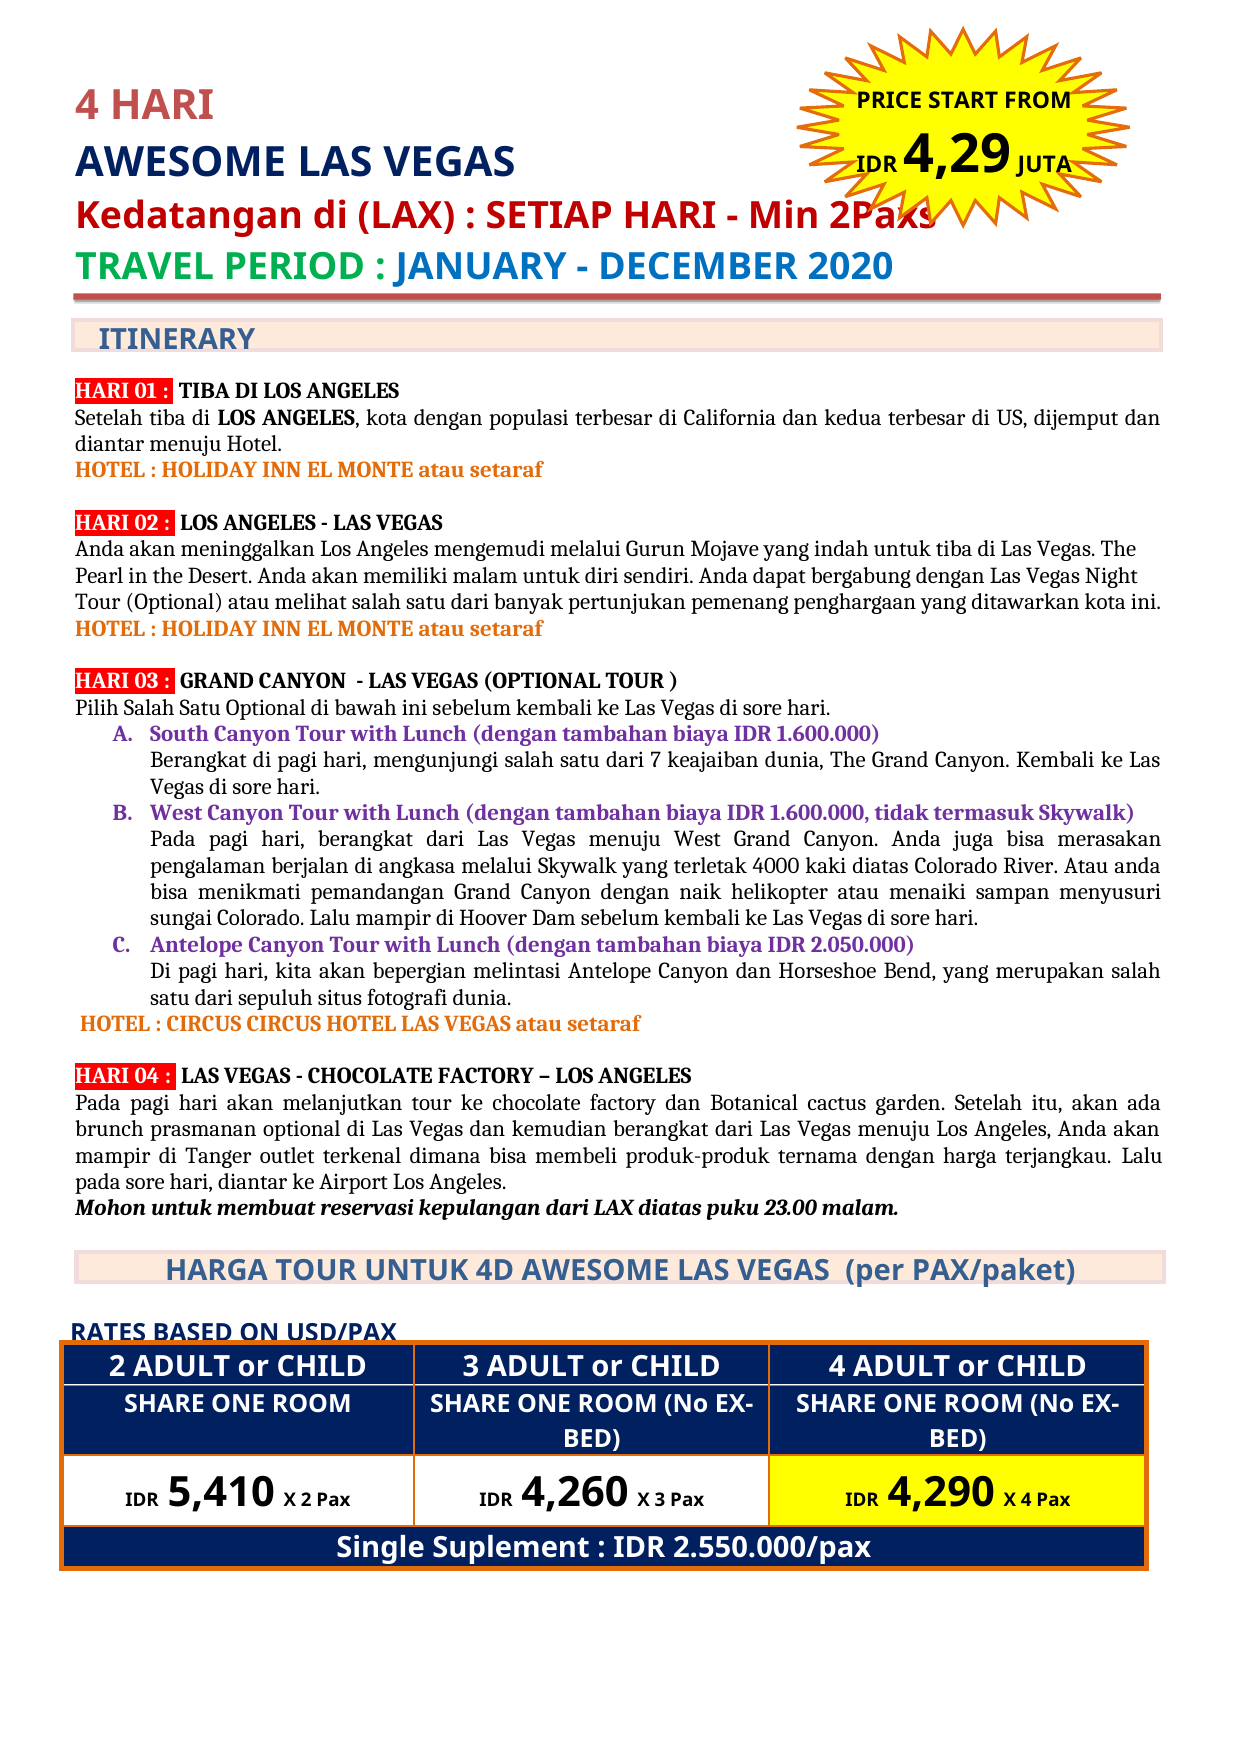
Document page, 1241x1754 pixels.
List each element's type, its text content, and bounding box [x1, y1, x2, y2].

text HARI 02 : LOS ANGELES - LAS VEGAS [175, 510, 1165, 536]
text 4 HARI [1082, 75, 1165, 132]
text HOTEL : HOLIDAY INN EL MONTE atau setaraf [75, 615, 1162, 642]
list Antelope Canyon Tour with Lunch (dengan tambahan biaya IDR 2.050.000) [112, 932, 1162, 958]
table_cell SHARE ONE ROOM (No EX-BED) [415, 1386, 768, 1454]
text Mohon untuk membuat reservasi kepulangan dari LAX diatas puku 23.00 malam. [75, 1195, 1162, 1221]
list Berangkat di pagi hari, mengunjungi salah satu dari 7 keajaiban dunia, The Grand Canyon. Kembali ke Las Vegas di sore hari. [150, 747, 1162, 800]
table_header 2 ADULT or CHILD [64, 1345, 413, 1384]
text 4 HARI [75, 75, 845, 132]
text HOTEL : CIRCUS CIRCUS HOTEL LAS VEGAS atau setaraf [75, 1011, 1162, 1037]
text HARI 04 : LAS VEGAS - CHOCOLATE FACTORY – LOS ANGELES [176, 1063, 1162, 1090]
text ITINERARY [75, 319, 1165, 358]
table_cell IDR 4,290 X 4 Pax [770, 1456, 1144, 1525]
text HOTEL : HOLIDAY INN EL MONTE atau setaraf [75, 457, 1162, 483]
text TRAVEL PERIOD : JANUARY - DECEMBER 2020 [75, 239, 1165, 291]
text Pada pagi hari akan melanjutkan tour ke chocolate factory dan Botanical cactus garden. Setelah itu, akan ada brunch prasmanan optional di Las Vegas dan kemudian berangkat dari Las Vegas menuju Los Angeles, Anda akan mampir di Tanger outlet terkenal dimana bisa membeli produk-produk ternama dengan harga terjangkau. Lalu pada sore hari, diantar ke Airport Los Angeles. [75, 1090, 1162, 1195]
table_header 3 ADULT or CHILD [415, 1345, 768, 1384]
table_cell Single Suplement : IDR 2.550.000/pax [64, 1527, 1144, 1566]
table_cell SHARE ONE ROOM [64, 1386, 413, 1454]
text AWESOME LAS VEGAS [75, 132, 860, 188]
table_cell IDR 5,410 X 2 Pax [64, 1456, 413, 1525]
table_cell SHARE ONE ROOM (No EX-BED) [770, 1386, 1144, 1454]
text Kedatangan di (LAX) : SETIAP HARI - Min 2Paxs [75, 188, 1165, 239]
list Pilih Salah Satu Optional di bawah ini sebelum kembali ke Las Vegas di sore hari. [75, 694, 1162, 721]
text HARGA TOUR UNTUK 4D AWESOME LAS VEGAS (per PAX/paket) [75, 1249, 1165, 1289]
text HARI 01 : TIBA DI LOS ANGELES [173, 378, 1165, 404]
list South Canyon Tour with Lunch (dengan tambahan biaya IDR 1.600.000) [112, 721, 1162, 747]
list Pada pagi hari, berangkat dari Las Vegas menuju West Grand Canyon. Anda juga bisa merasakan pengalaman berjalan di angkasa melalui Skywalk yang terletak 4000 kaki diatas Colorado River. Atau anda bisa menikmati pemandangan Grand Canyon dengan naik helikopter atau menaiki sampan menyusuri sungai Colorado. Lalu mampir di Hoover Dam sebelum kembali ke Las Vegas di sore hari. [150, 826, 1162, 932]
text Setelah tiba di LOS ANGELES, kota dengan populasi terbesar di California dan kedua terbesar di US, dijemput dan diantar menuju Hotel. [75, 404, 1162, 457]
text HARI 03 : GRAND CANYON - LAS VEGAS (OPTIONAL TOUR ) [175, 668, 928, 694]
text AWESOME LAS VEGAS [1066, 132, 1165, 188]
text Di pagi hari, kita akan bepergian melintasi Antelope Canyon dan Horseshoe Bend, yang merupakan salah satu dari sepuluh situs fotografi dunia. [150, 958, 1162, 1011]
table_header 4 ADULT or CHILD [770, 1345, 1144, 1384]
text Anda akan meninggalkan Los Angeles mengemudi melalui Gurun Mojave yang indah untuk tiba di Las Vegas. The Pearl in the Desert. Anda akan memiliki malam untuk diri sendiri. Anda dapat bergabung dengan Las Vegas Night Tour (Optional) atau melihat salah satu dari banyak pertunjukan pemenang penghargaan yang ditawarkan kota ini. [75, 536, 1165, 615]
list West Canyon Tour with Lunch (dengan tambahan biaya IDR 1.600.000, tidak termasuk Skywalk) [112, 800, 1162, 826]
table_cell IDR 4,260 X 3 Pax [415, 1456, 768, 1525]
